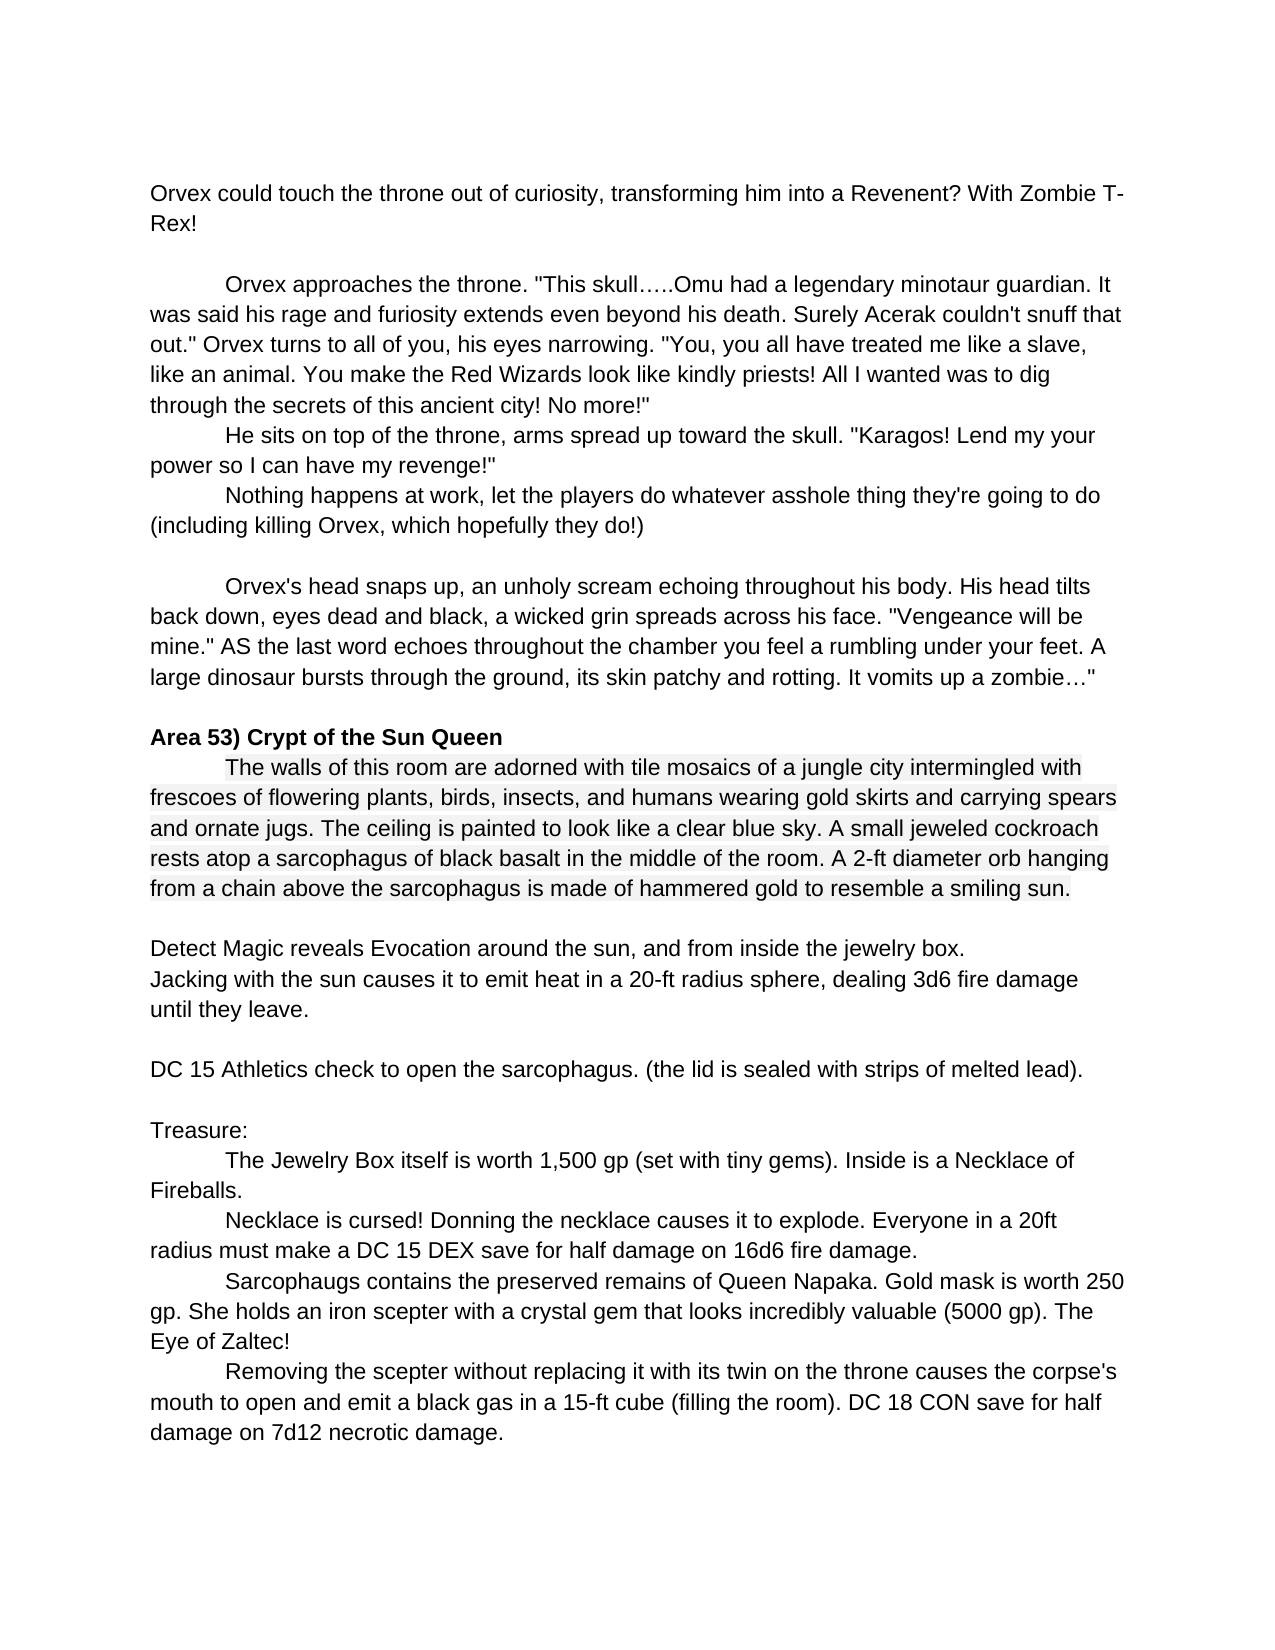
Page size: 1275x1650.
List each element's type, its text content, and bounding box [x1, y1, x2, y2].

text Sarcophaugs contains the preserved remains of Queen Napaka. Gold mask is worth 250 gp. She holds an iron scepter with a crystal gem that looks incredibly valuable (5000 gp). The Eye of Zaltec! [150, 1268, 1125, 1354]
text Removing the scepter without replacing it with its twin on the throne causes the corpse's mouth to open and emit a black gas in a 15-ft cube (filling the room). DC 18 CON save for half damage on 7d12 necrotic damage. [150, 1358, 1125, 1445]
text Necklace is cursed! Donning the necklace causes it to explode. Everyone in a 20ft radius must make a DC 15 DEX save for half damage on 16d6 fire damage. [150, 1207, 1125, 1264]
text Area 53) Crypt of the Sun Queen [150, 724, 1125, 750]
text Orvex could touch the throne out of curiosity, transforming him into a Revenent? With Zombie T-Rex! [150, 180, 1125, 237]
text Detect Magic reveals Evocation around the sun, and from inside the jewelry box. [150, 935, 1125, 962]
text The walls of this room are adorned with tile mosaics of a jungle city intermingled with frescoes of flowering plants, birds, insects, and humans wearing gold skirts and carrying spears and ornate jugs. The ceiling is painted to look like a clear blue sky. A small jeweled cockroach rests atop a sarcophagus of black basalt in the middle of the room. A 2-ft diameter orb hanging from a chain above the sarcophagus is made of hammered gold to resemble a smiling sun. [150, 754, 1125, 901]
text Nothing happens at work, let the players do whatever asshole thing they're going to do (including killing Orvex, which hopefully they do!) [150, 482, 1125, 539]
text Orvex's head snaps up, an unholy scream echoing throughout his body. His head tilts back down, eyes dead and black, a wicked grin spreads across his face. "Vengeance will be mine." AS the last word echoes throughout the chamber you feel a rumbling under your feet. A large dinosaur bursts through the ground, its skin patchy and rotting. It vomits up a zombie…" [150, 573, 1125, 690]
text Treasure: [150, 1117, 1125, 1143]
text Orvex approaches the throne. "This skull…..Omu had a legendary minotaur guardian. It was said his rage and furiosity extends even beyond his death. Surely Acerak couldn't snuff that out." Orvex turns to all of you, his eyes narrowing. "You, you all have treated me like a slave, like an animal. You make the Red Wizards look like kindly priests! All I wanted was to dig through the secrets of this ancient city! No more!" [150, 271, 1125, 418]
text Jacking with the sun causes it to emit heat in a 20-ft radius sphere, dealing 3d6 fire damage until they leave. [150, 966, 1125, 1022]
text He sits on top of the throne, arms spread up toward the skull. "Karagos! Lend my your power so I can have my revenge!" [150, 422, 1125, 478]
text DC 15 Athletics check to open the sarcophagus. (the lid is sealed with strips of melted lead). [150, 1056, 1125, 1083]
text The Jewelry Box itself is worth 1,500 gp (set with tiny gems). Inside is a Necklace of Fireballs. [150, 1147, 1125, 1203]
